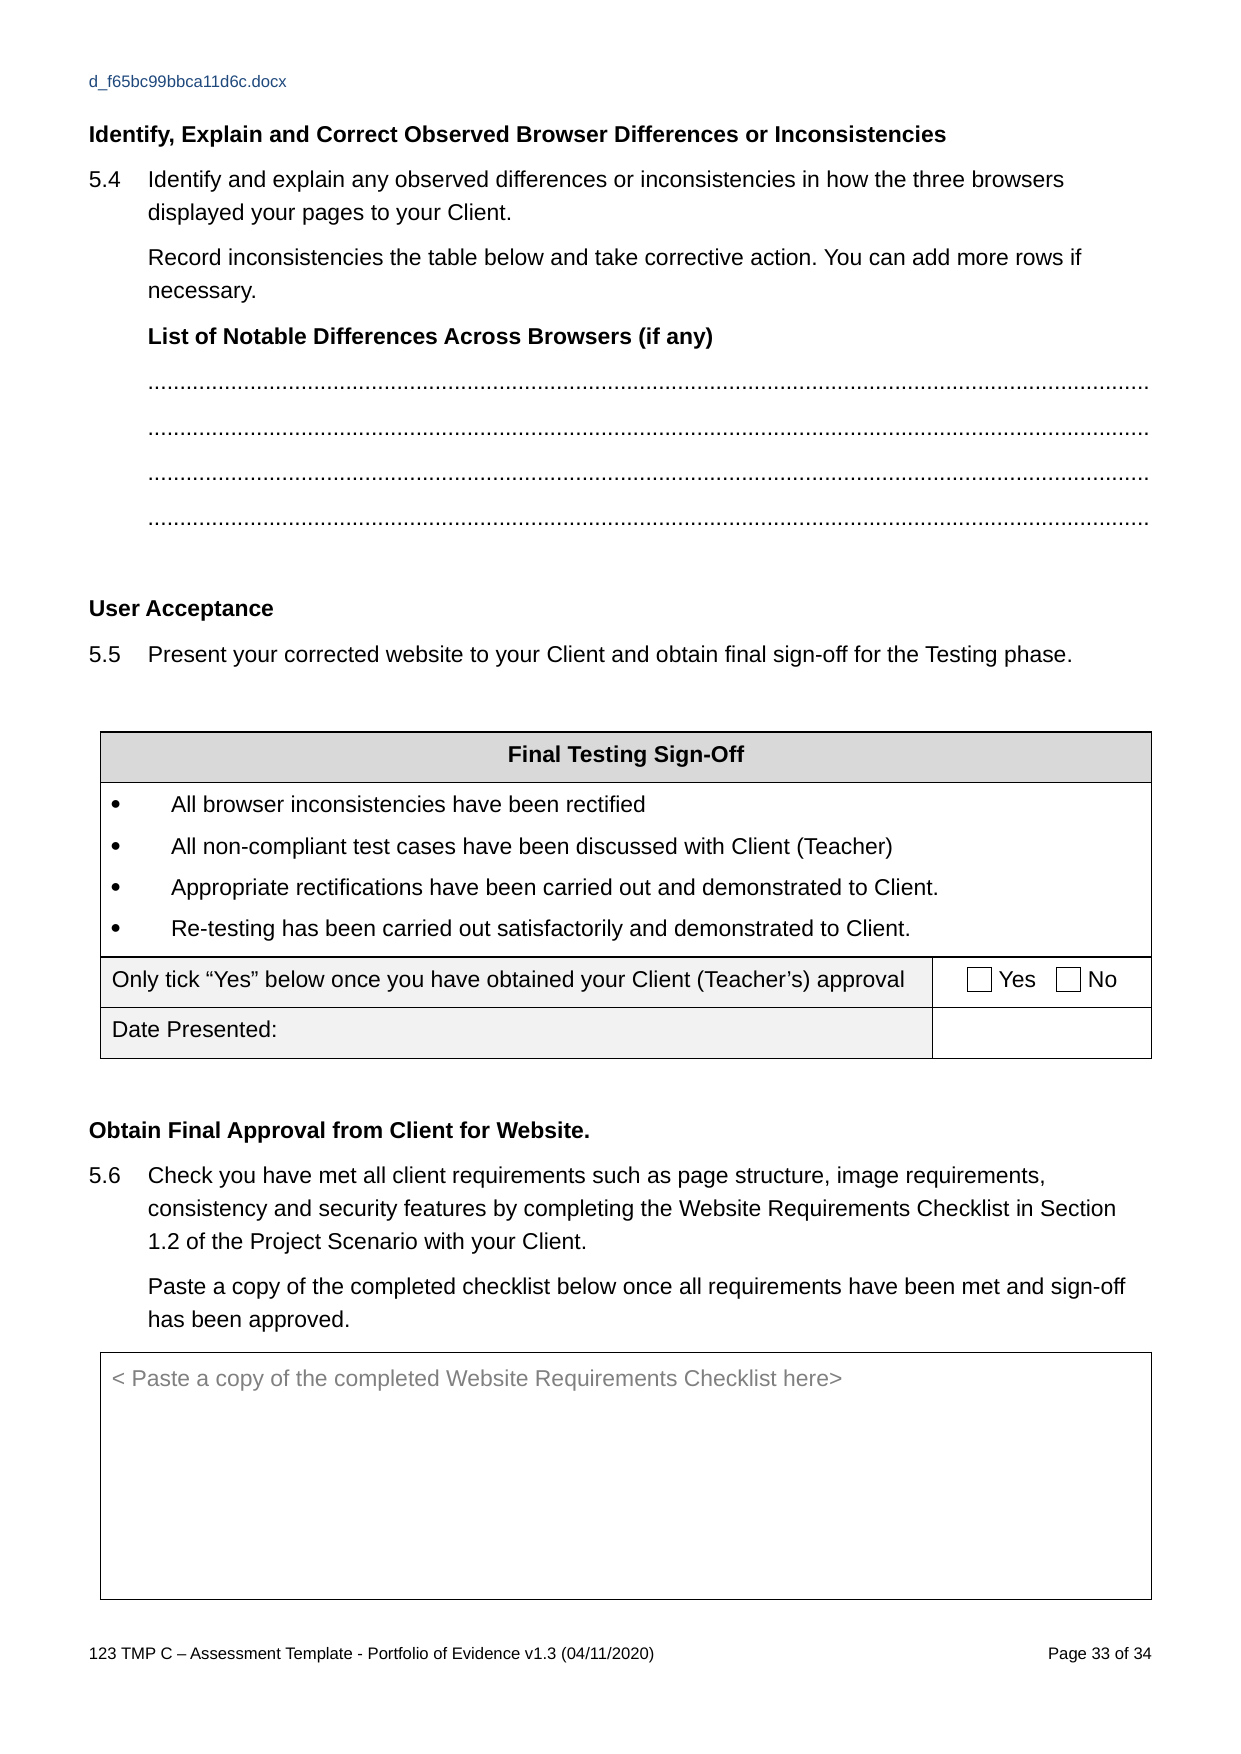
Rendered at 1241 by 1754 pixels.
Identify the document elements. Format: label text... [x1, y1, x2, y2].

text Record inconsistencies the table below and take corrective action. You can add more rows if necessary. [148, 244, 1152, 304]
table_cell Only tick “Yes” below once you have obtained your Client (Teacher’s) approval [101, 958, 932, 1007]
text List of Notable Differences Across Browsers (if any) [148, 323, 1152, 349]
text Identify, Explain and Correct Observed Browser Differences or Inconsistencies [89, 121, 1152, 147]
table_cell Date Presented: [101, 1008, 932, 1058]
text 5.5 Present your corrected website to your Client and obtain final sign-off for the Testing phase. [89, 641, 1152, 667]
text 5.4 Identify and explain any observed differences or inconsistencies in how the three browsers displayed your pages to your Client. [89, 166, 1152, 225]
table_cell [933, 1008, 1151, 1058]
table_header < Paste a copy of the completed Website Requirements Checklist here> [101, 1353, 1151, 1599]
table_header Final Testing Sign-Off [101, 733, 1151, 782]
table_cell Yes No [933, 958, 1151, 1007]
text Paste a copy of the completed checklist below once all requirements have been met and sign-off has been approved. [148, 1273, 1152, 1333]
text 5.6 Check you have met all client requirements such as page structure, image requirements, consistency and security features by completing the Website Requirements Checklist in Section 1.2 of the Project Scenario with your Client. [89, 1162, 1152, 1254]
text User Acceptance [89, 595, 1152, 622]
table_cell All browser inconsistencies have been rectified All non-compliant test cases have been discussed with Client (Teacher) Appropriate rectifications have been carried out and demonstrated to Client. Re-testing has been carried out satisfactorily and demonstrated to Client. [101, 783, 1151, 956]
text Obtain Final Approval from Client for Website. [89, 1117, 1152, 1143]
